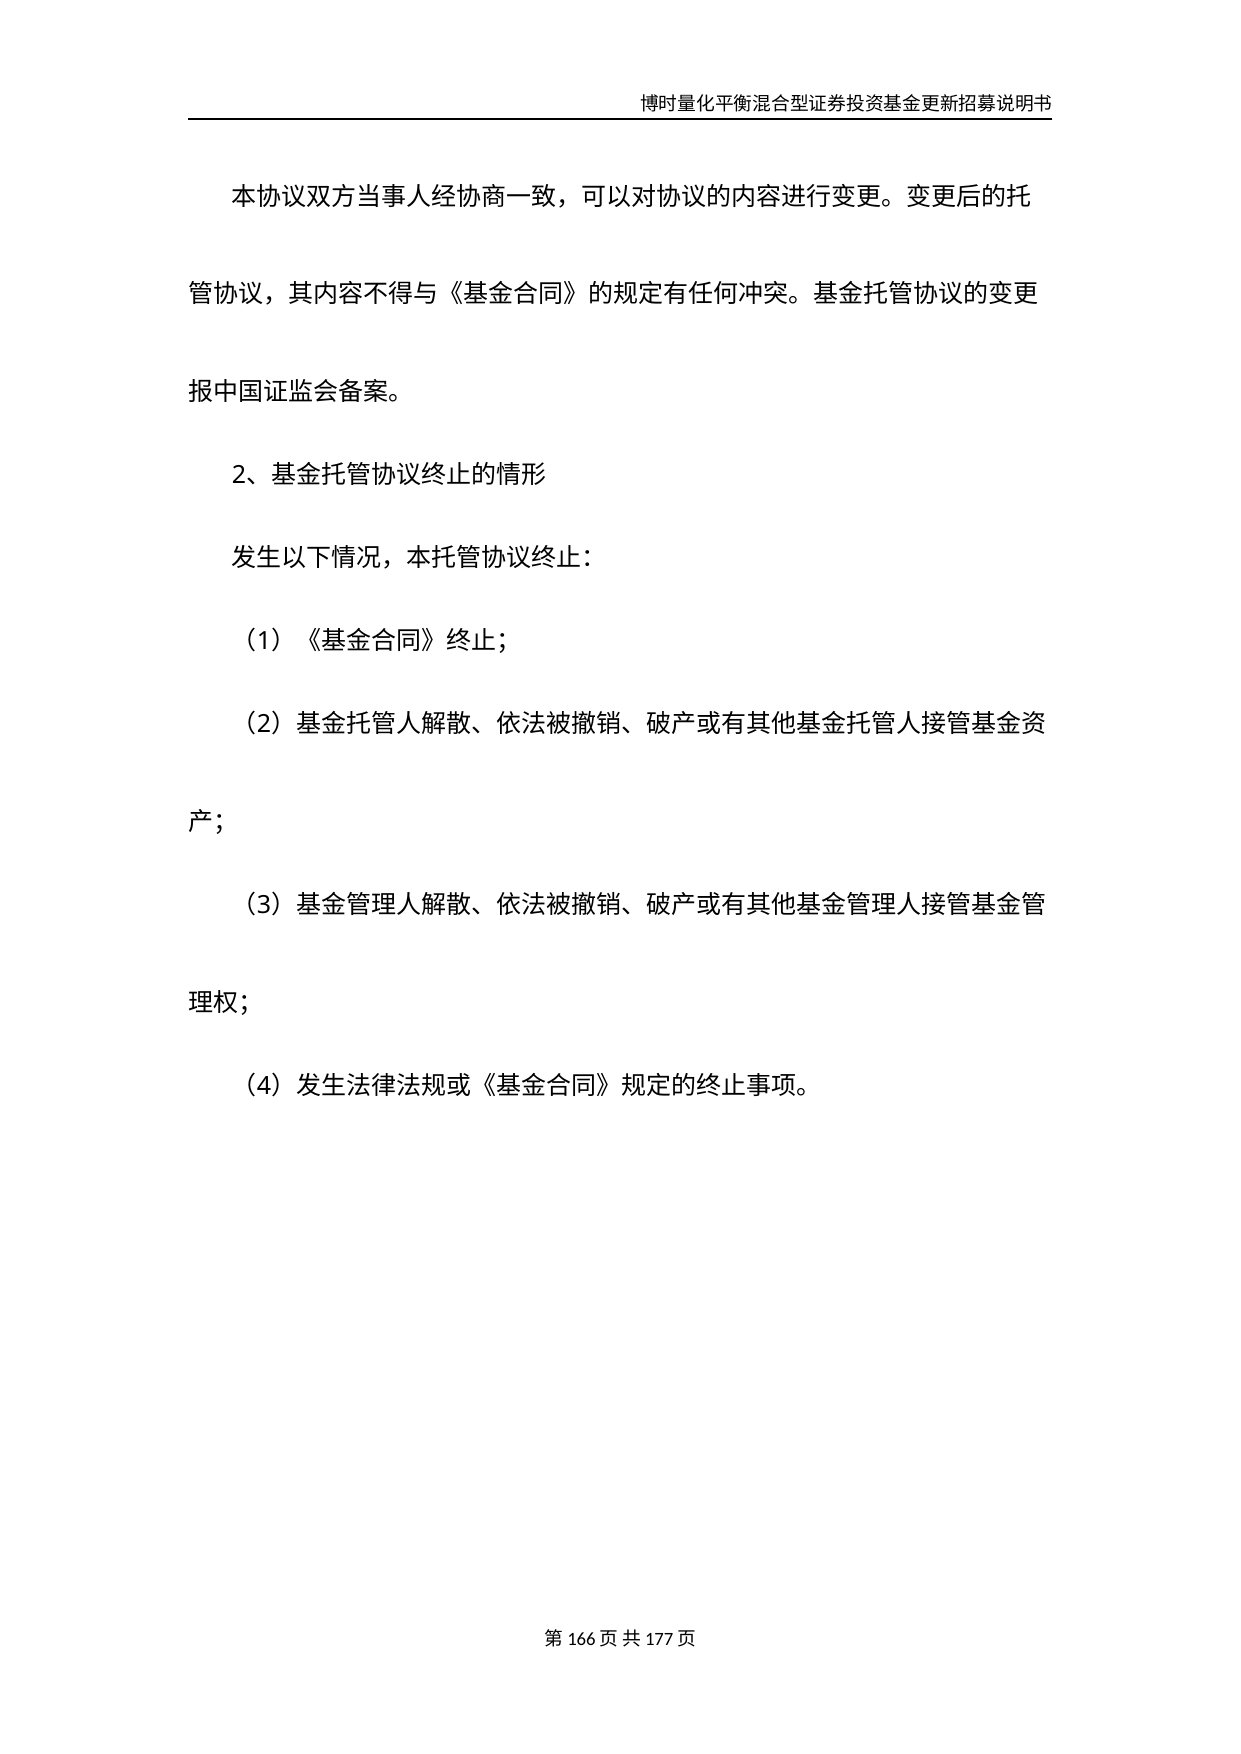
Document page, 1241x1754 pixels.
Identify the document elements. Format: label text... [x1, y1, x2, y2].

text （2）基金托管人解散、依法被撤销、破产或有其他基金托管人接管基金资产； [188, 689, 1052, 852]
text 本协议双方当事人经协商一致，可以对协议的内容进行变更。变更后的托管协议，其内容不得与《基金合同》的规定有任何冲突。基金托管协议的变更报中国证监会备案。 [188, 162, 1052, 422]
text （4）发生法律法规或《基金合同》规定的终止事项。 [188, 1051, 1052, 1116]
text （3）基金管理人解散、依法被撤销、破产或有其他基金管理人接管基金管理权； [188, 870, 1052, 1033]
text 2、基金托管协议终止的情形 [188, 440, 1052, 505]
text （1）《基金合同》终止； [188, 606, 1052, 671]
text 发生以下情况，本托管协议终止： [188, 523, 1052, 588]
